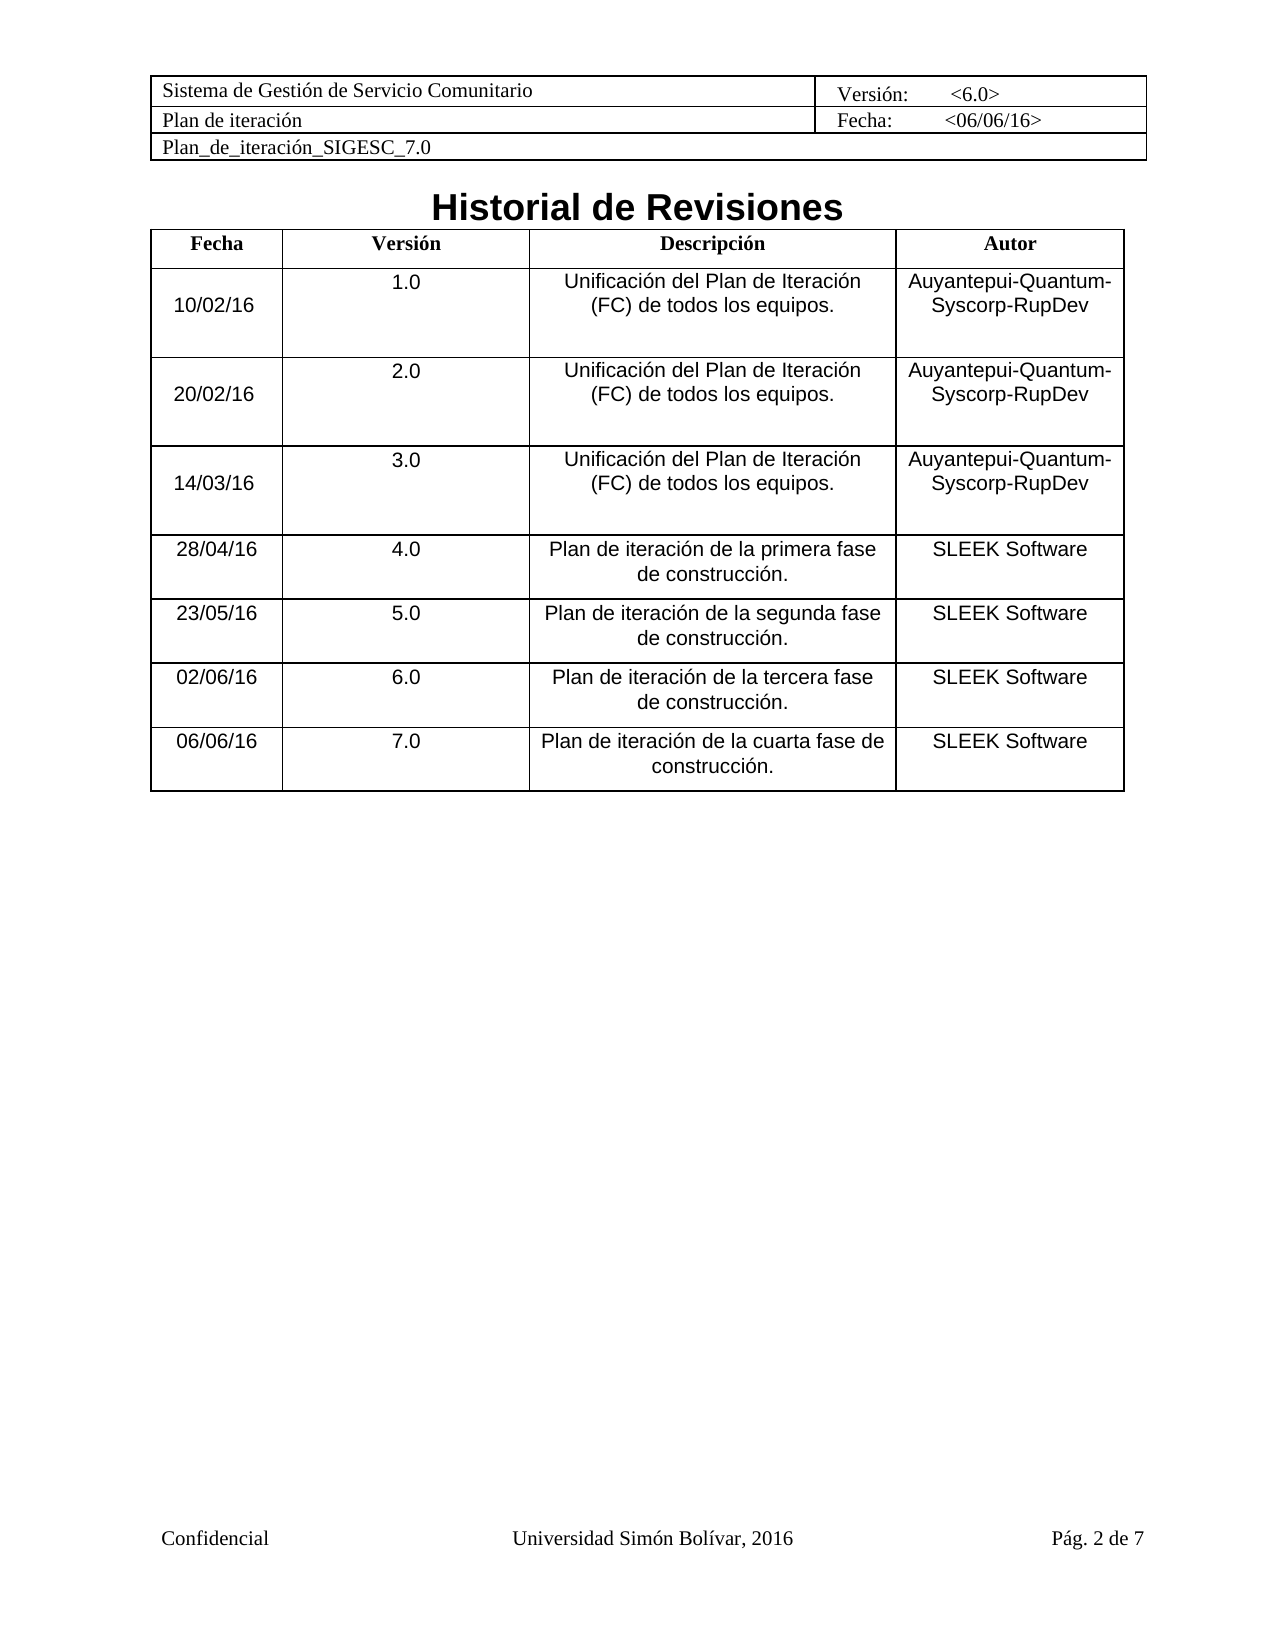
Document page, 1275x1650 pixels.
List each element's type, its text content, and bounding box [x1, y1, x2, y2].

table_cell 06/06/16 [152, 728, 282, 790]
table_header Versión [283, 230, 529, 268]
table_cell 3.0 [283, 447, 529, 534]
table_header Descripción [530, 230, 895, 268]
table_cell [152, 358, 282, 445]
table_header Autor [897, 230, 1123, 268]
table_cell SLEEK Software [897, 664, 1123, 726]
table_cell 5.0 [283, 600, 529, 662]
table_cell 1.0 [283, 269, 529, 356]
table_cell [152, 447, 282, 534]
table_cell Plan de iteración de la cuarta fase de construcción. [530, 728, 895, 790]
table_cell Unificación del Plan de Iteración (FC) de todos los equipos. [530, 447, 895, 534]
table_cell Auyantepui-Quantum-Syscorp-RupDev [897, 358, 1123, 445]
table_cell SLEEK Software [897, 728, 1123, 790]
table_cell 23/05/16 [152, 600, 282, 662]
table_cell Auyantepui-Quantum-Syscorp-RupDev [897, 269, 1123, 356]
table_cell Plan de iteración de la tercera fase de construcción. [530, 664, 895, 726]
table_cell 4.0 [283, 536, 529, 598]
table_cell 6.0 [283, 664, 529, 726]
table_cell Plan de iteración de la segunda fase de construcción. [530, 600, 895, 662]
table_cell Unificación del Plan de Iteración (FC) de todos los equipos. [530, 358, 895, 445]
table_cell SLEEK Software [897, 600, 1123, 662]
table_cell Auyantepui-Quantum-Syscorp-RupDev [897, 447, 1123, 534]
title Historial de Revisiones [150, 185, 1125, 228]
table_cell Plan de iteración de la primera fase de construcción. [530, 536, 895, 598]
table_cell 2.0 [283, 358, 529, 445]
table_cell 7.0 [283, 728, 529, 790]
table_header Fecha [152, 230, 282, 268]
table_cell 02/06/16 [152, 664, 282, 726]
table_cell 28/04/16 [152, 536, 282, 598]
table_cell SLEEK Software [897, 536, 1123, 598]
table_cell Unificación del Plan de Iteración (FC) de todos los equipos. [530, 269, 895, 356]
table_cell [152, 269, 282, 356]
